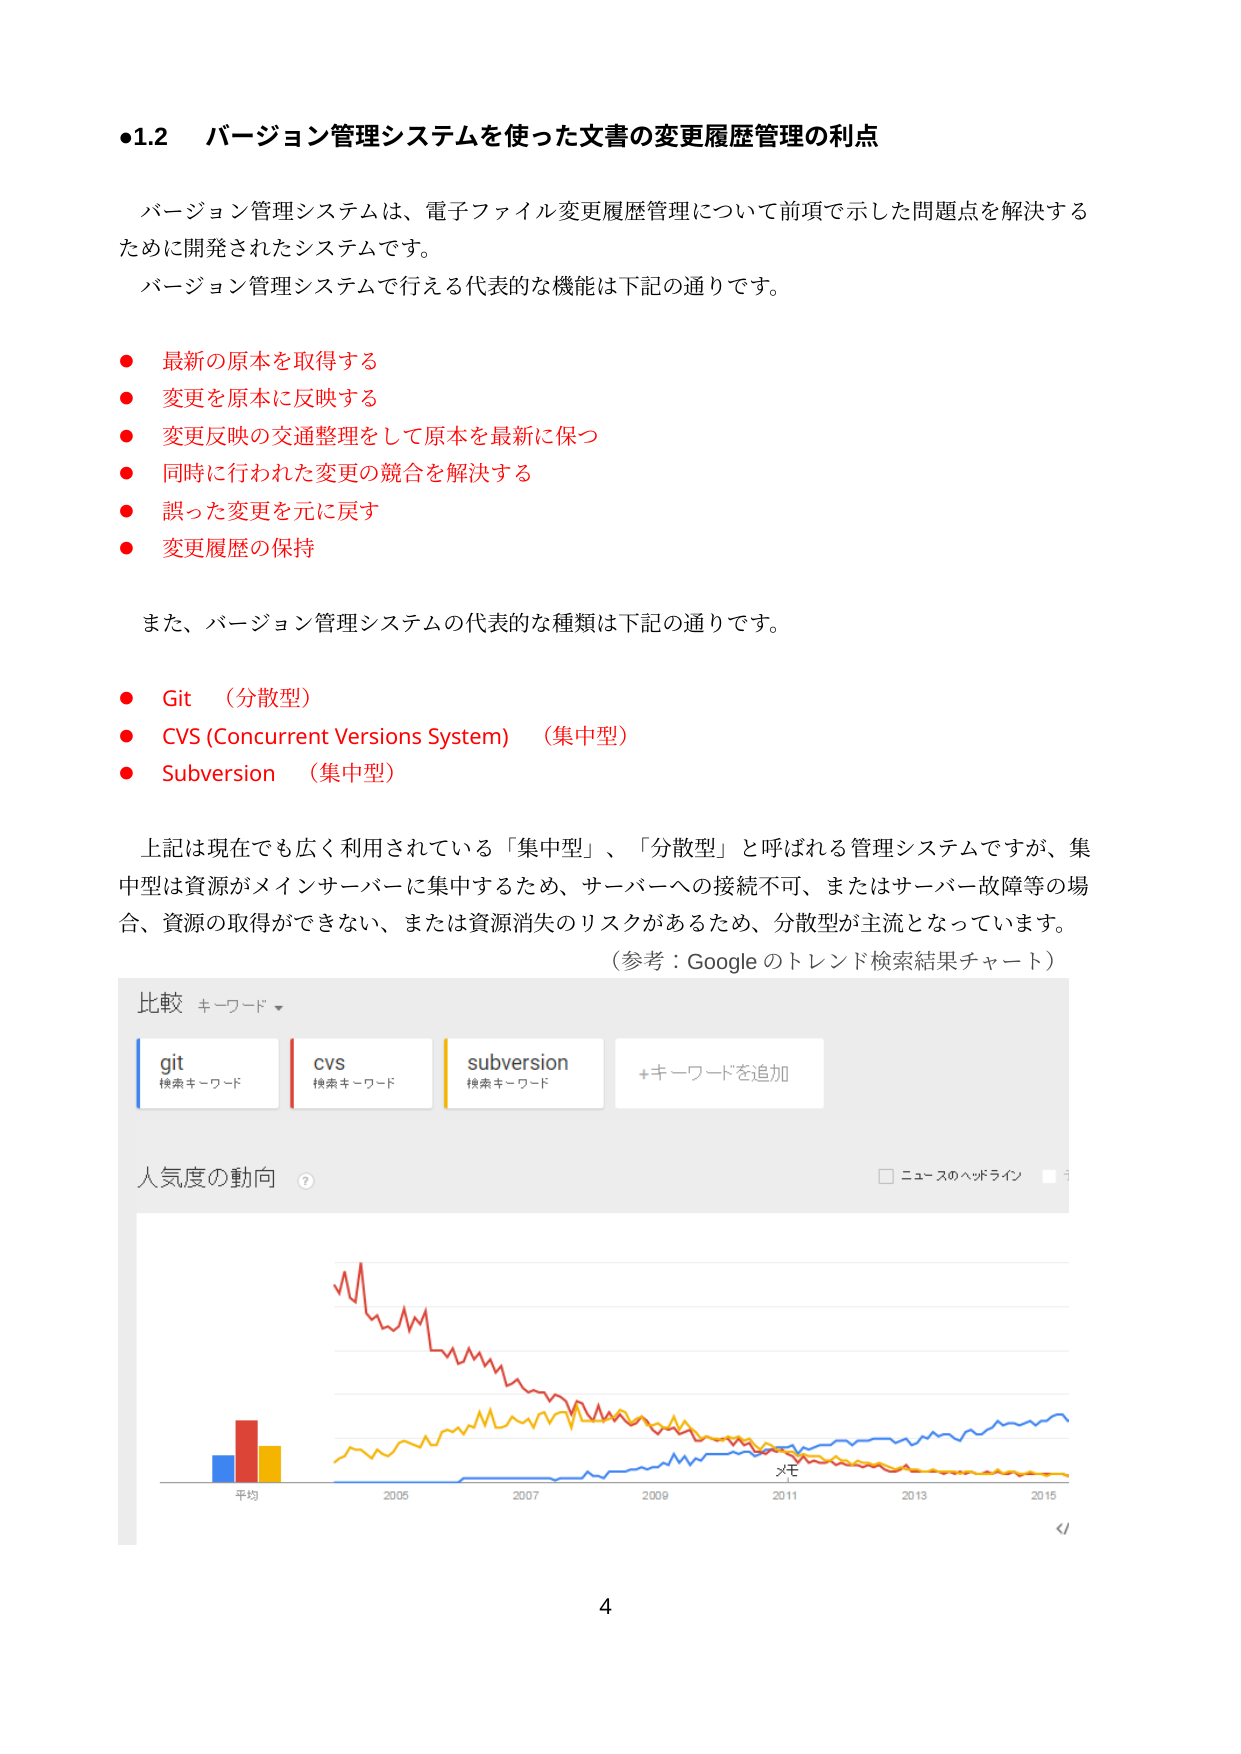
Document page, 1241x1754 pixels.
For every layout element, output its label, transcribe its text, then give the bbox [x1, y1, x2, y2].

text バージョン管理システムは、電子ファイル変更履歴管理について前項で示した問題点を解決するために開発されたシステムです。 [118, 191, 1093, 266]
list Git （分散型） [118, 678, 1093, 716]
list 変更反映の交通整理をして原本を最新に保つ [118, 416, 1093, 453]
text 上記は現在でも広く利用されている「集中型」、「分散型」と呼ばれる管理システムですが、集中型は資源がメインサーバーに集中するため、サーバーへの接続不可、またはサーバー故障等の場合、資源の取得ができない、または資源消失のリスクがあるため、分散型が主流となっています。 [118, 828, 1093, 941]
list 最新の原本を取得する [118, 341, 1093, 378]
picture [118, 978, 1069, 1545]
list CVS (Concurrent Versions System) （集中型） [118, 716, 1093, 753]
list 変更を原本に反映する [118, 378, 1093, 416]
subtitle バージョン管理システムを使った文書の変更履歴管理の利点 [118, 116, 1093, 153]
text バージョン管理システムで行える代表的な機能は下記の通りです。 [118, 266, 1093, 303]
list Subversion （集中型） [118, 753, 1093, 791]
text （参考：Googleのトレンド検索結果チャート） [118, 941, 1093, 978]
text また、バージョン管理システムの代表的な種類は下記の通りです。 [118, 603, 1093, 678]
list 誤った変更を元に戻す [118, 491, 1093, 528]
list 同時に行われた変更の競合を解決する [118, 453, 1093, 491]
list 変更履歴の保持 [118, 528, 1093, 566]
